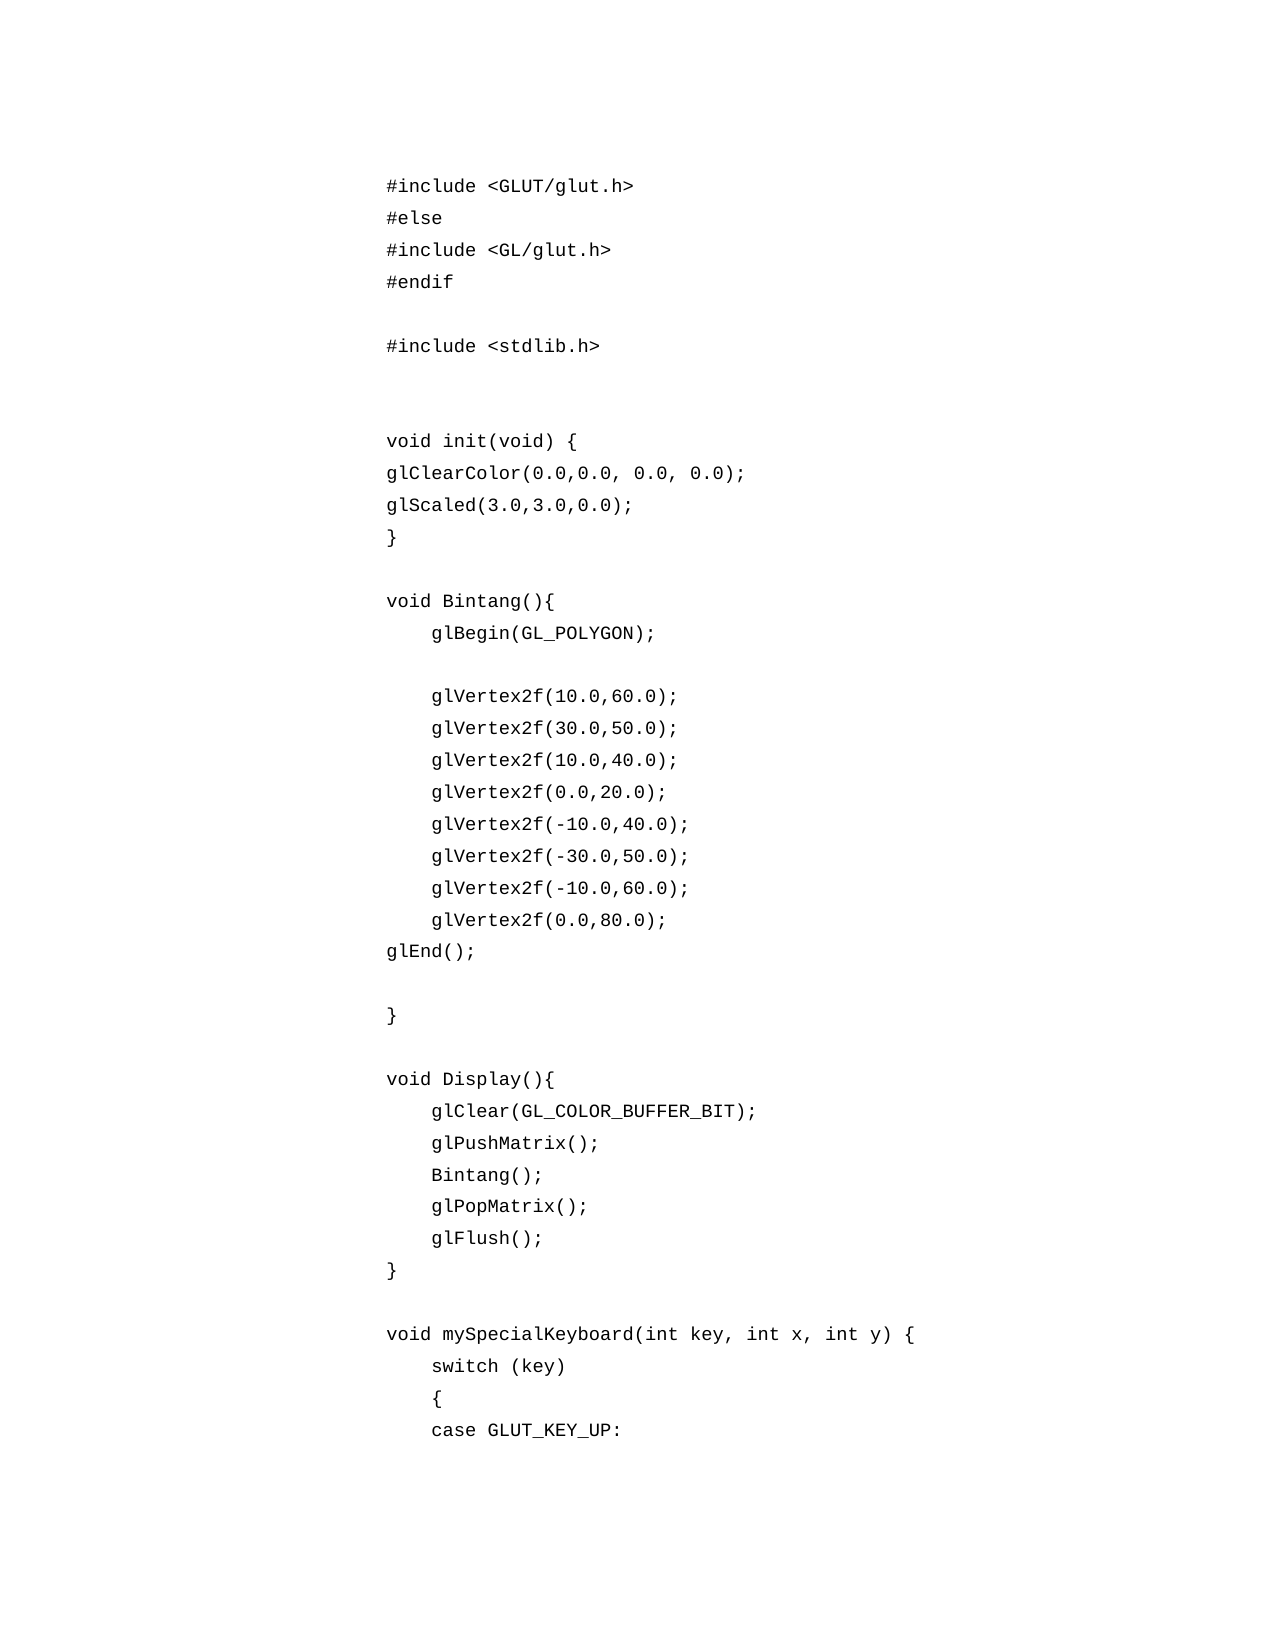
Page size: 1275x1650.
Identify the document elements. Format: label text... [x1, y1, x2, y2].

text glPopMatrix(); [386, 1197, 1098, 1218]
text glClear(GL_COLOR_BUFFER_BIT); [386, 1102, 1098, 1123]
text glVertex2f(-30.0,50.0); [386, 847, 1098, 868]
text switch (key) [386, 1357, 1098, 1378]
text #include <GL/glut.h> [386, 241, 1098, 262]
text void mySpecialKeyboard(int key, int x, int y) { [386, 1325, 1098, 1346]
text glBegin(GL_POLYGON); [386, 623, 1098, 645]
text case GLUT_KEY_UP: [386, 1420, 1098, 1442]
text } [386, 1006, 1098, 1027]
text glVertex2f(-10.0,40.0); [386, 815, 1098, 836]
text } [386, 1261, 1098, 1282]
text glEnd(); [386, 942, 1098, 963]
text glVertex2f(-10.0,60.0); [386, 878, 1098, 900]
text glVertex2f(30.0,50.0); [386, 719, 1098, 740]
text void Bintang(){ [386, 592, 1098, 613]
text void Display(){ [386, 1070, 1098, 1091]
text glVertex2f(0.0,80.0); [386, 910, 1098, 932]
text glVertex2f(10.0,60.0); [386, 687, 1098, 708]
text void init(void) { [386, 432, 1098, 453]
text glFlush(); [386, 1229, 1098, 1250]
text glScaled(3.0,3.0,0.0); [386, 496, 1098, 517]
text glClearColor(0.0,0.0, 0.0, 0.0); [386, 464, 1098, 485]
text glVertex2f(0.0,20.0); [386, 783, 1098, 804]
text glVertex2f(10.0,40.0); [386, 751, 1098, 772]
text { [386, 1388, 1098, 1410]
text glPushMatrix(); [386, 1133, 1098, 1155]
text #else [386, 209, 1098, 230]
text #endif [386, 273, 1098, 294]
text #include <GLUT/glut.h> [386, 177, 1098, 198]
text } [386, 528, 1098, 549]
text Bintang(); [386, 1165, 1098, 1187]
text #include <stdlib.h> [386, 337, 1098, 358]
